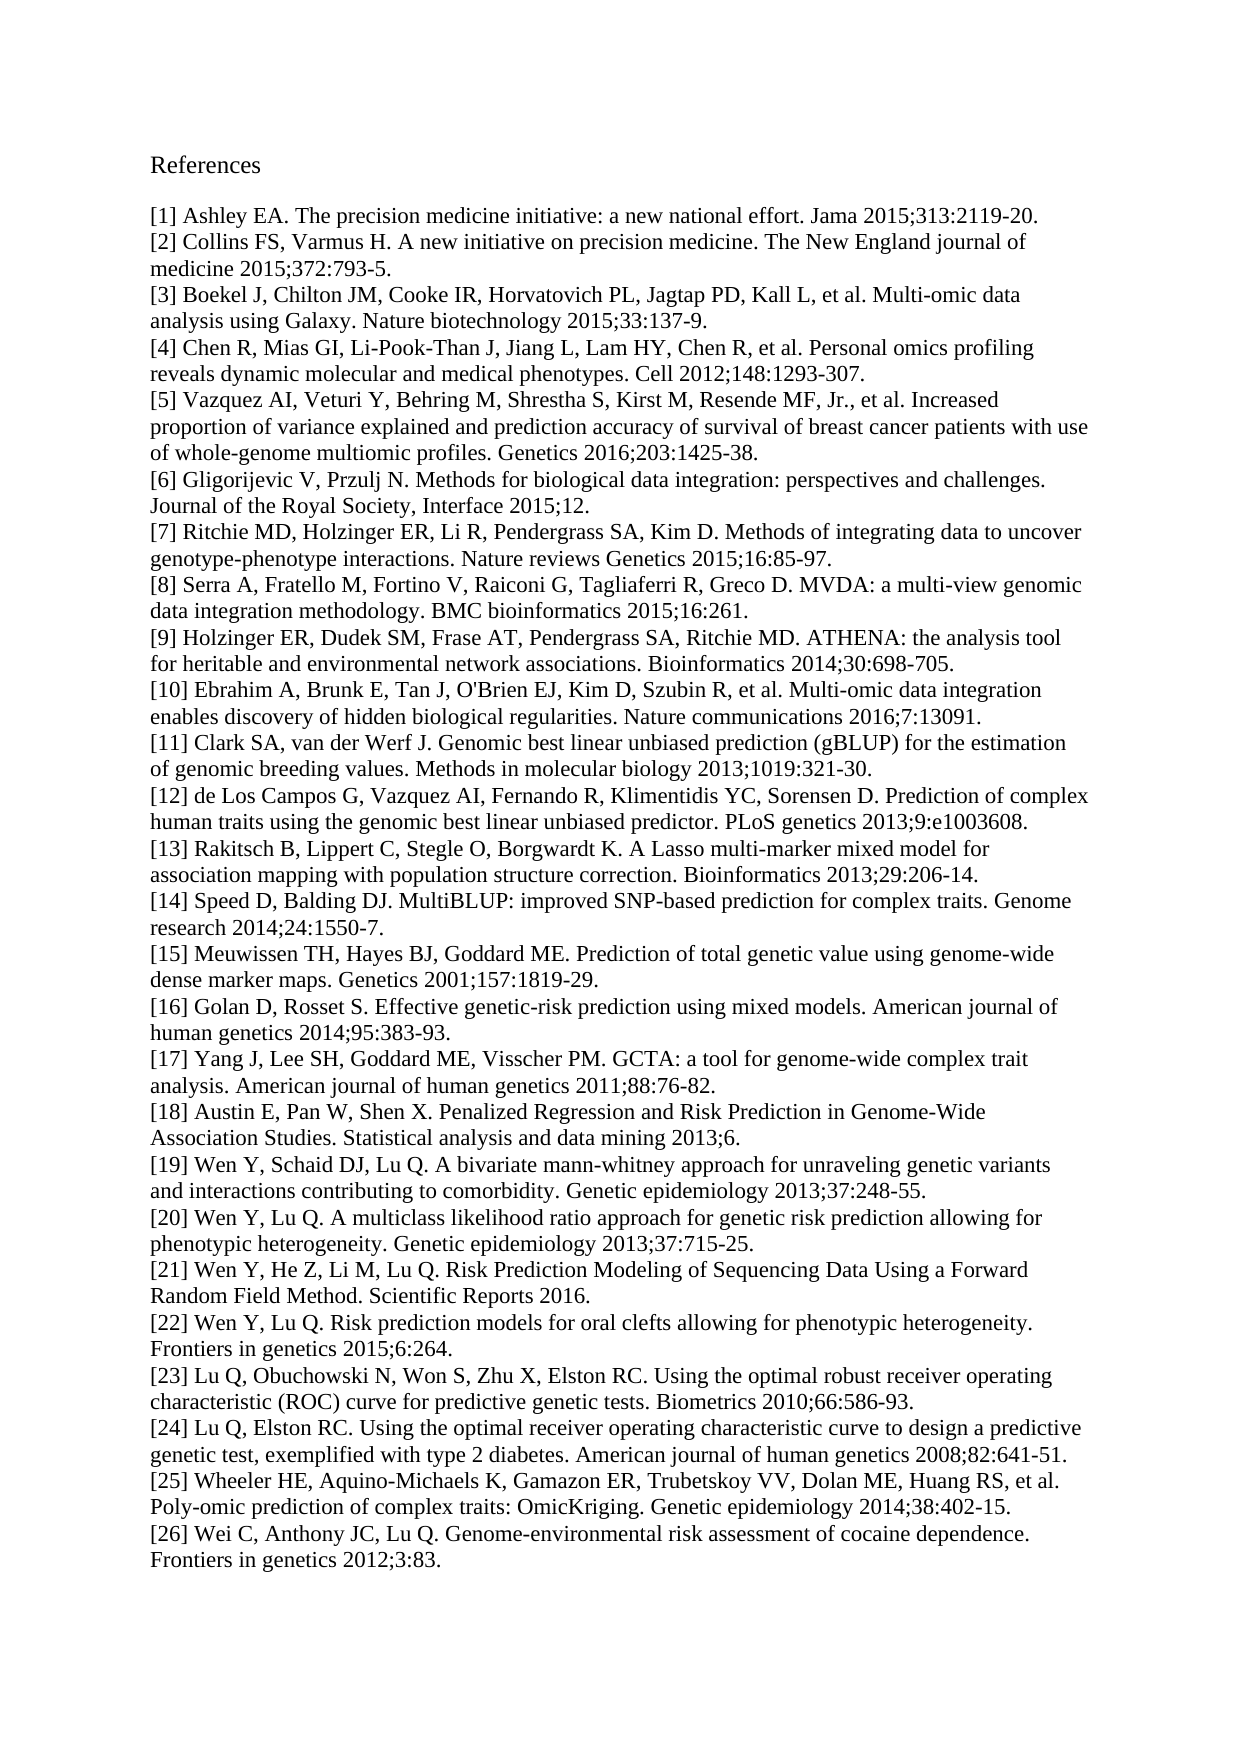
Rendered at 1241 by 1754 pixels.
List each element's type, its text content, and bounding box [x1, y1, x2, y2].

text [8] Serra A, Fratello M, Fortino V, Raiconi G, Tagliaferri R, Greco D. MVDA: a multi-view genomic data integration methodology. BMC bioinformatics 2015;16:261. [150, 571, 1090, 624]
text [16] Golan D, Rosset S. Effective genetic-risk prediction using mixed models. American journal of human genetics 2014;95:383-93. [150, 993, 1090, 1045]
text [7] Ritchie MD, Holzinger ER, Li R, Pendergrass SA, Kim D. Methods of integrating data to uncover genotype-phenotype interactions. Nature reviews Genetics 2015;16:85-97. [150, 518, 1090, 571]
text [24] Lu Q, Elston RC. Using the optimal receiver operating characteristic curve to design a predictive genetic test, exemplified with type 2 diabetes. American journal of human genetics 2008;82:641-51. [150, 1414, 1090, 1467]
text [5] Vazquez AI, Veturi Y, Behring M, Shrestha S, Kirst M, Resende MF, Jr., et al. Increased proportion of variance explained and prediction accuracy of survival of breast cancer patients with use of whole-genome multiomic profiles. Genetics 2016;203:1425-38. [150, 387, 1090, 466]
text [3] Boekel J, Chilton JM, Cooke IR, Horvatovich PL, Jagtap PD, Kall L, et al. Multi-omic data analysis using Galaxy. Nature biotechnology 2015;33:137-9. [150, 281, 1090, 334]
text [4] Chen R, Mias GI, Li-Pook-Than J, Jiang L, Lam HY, Chen R, et al. Personal omics profiling reveals dynamic molecular and medical phenotypes. Cell 2012;148:1293-307. [150, 334, 1090, 387]
text [22] Wen Y, Lu Q. Risk prediction models for oral clefts allowing for phenotypic heterogeneity. Frontiers in genetics 2015;6:264. [150, 1309, 1090, 1362]
text [1] Ashley EA. The precision medicine initiative: a new national effort. Jama 2015;313:2119-20. [150, 200, 1090, 228]
text [23] Lu Q, Obuchowski N, Won S, Zhu X, Elston RC. Using the optimal robust receiver operating characteristic (ROC) curve for predictive genetic tests. Biometrics 2010;66:586-93. [150, 1362, 1090, 1414]
text [15] Meuwissen TH, Hayes BJ, Goddard ME. Prediction of total genetic value using genome-wide dense marker maps. Genetics 2001;157:1819-29. [150, 940, 1090, 993]
text [10] Ebrahim A, Brunk E, Tan J, O'Brien EJ, Kim D, Szubin R, et al. Multi-omic data integration enables discovery of hidden biological regularities. Nature communications 2016;7:13091. [150, 676, 1090, 729]
text References [150, 150, 1090, 179]
text [9] Holzinger ER, Dudek SM, Frase AT, Pendergrass SA, Ritchie MD. ATHENA: the analysis tool for heritable and environmental network associations. Bioinformatics 2014;30:698-705. [150, 624, 1090, 676]
text [17] Yang J, Lee SH, Goddard ME, Visscher PM. GCTA: a tool for genome-wide complex trait analysis. American journal of human genetics 2011;88:76-82. [150, 1045, 1090, 1098]
text [6] Gligorijevic V, Przulj N. Methods for biological data integration: perspectives and challenges. Journal of the Royal Society, Interface 2015;12. [150, 466, 1090, 518]
text [21] Wen Y, He Z, Li M, Lu Q. Risk Prediction Modeling of Sequencing Data Using a Forward Random Field Method. Scientific Reports 2016. [150, 1256, 1090, 1309]
text [25] Wheeler HE, Aquino-Michaels K, Gamazon ER, Trubetskoy VV, Dolan ME, Huang RS, et al. Poly-omic prediction of complex traits: OmicKriging. Genetic epidemiology 2014;38:402-15. [150, 1467, 1090, 1520]
text [13] Rakitsch B, Lippert C, Stegle O, Borgwardt K. A Lasso multi-marker mixed model for association mapping with population structure correction. Bioinformatics 2013;29:206-14. [150, 834, 1090, 887]
text [14] Speed D, Balding DJ. MultiBLUP: improved SNP-based prediction for complex traits. Genome research 2014;24:1550-7. [150, 887, 1090, 940]
text [12] de Los Campos G, Vazquez AI, Fernando R, Klimentidis YC, Sorensen D. Prediction of complex human traits using the genomic best linear unbiased predictor. PLoS genetics 2013;9:e1003608. [150, 782, 1090, 834]
text [18] Austin E, Pan W, Shen X. Penalized Regression and Risk Prediction in Genome-Wide Association Studies. Statistical analysis and data mining 2013;6. [150, 1098, 1090, 1151]
text [26] Wei C, Anthony JC, Lu Q. Genome-environmental risk assessment of cocaine dependence. Frontiers in genetics 2012;3:83. [150, 1520, 1090, 1572]
text [2] Collins FS, Varmus H. A new initiative on precision medicine. The New England journal of medicine 2015;372:793-5. [150, 228, 1090, 281]
text [11] Clark SA, van der Werf J. Genomic best linear unbiased prediction (gBLUP) for the estimation of genomic breeding values. Methods in molecular biology 2013;1019:321-30. [150, 729, 1090, 782]
text [20] Wen Y, Lu Q. A multiclass likelihood ratio approach for genetic risk prediction allowing for phenotypic heterogeneity. Genetic epidemiology 2013;37:715-25. [150, 1203, 1090, 1256]
text [19] Wen Y, Schaid DJ, Lu Q. A bivariate mann-whitney approach for unraveling genetic variants and interactions contributing to comorbidity. Genetic epidemiology 2013;37:248-55. [150, 1151, 1090, 1203]
